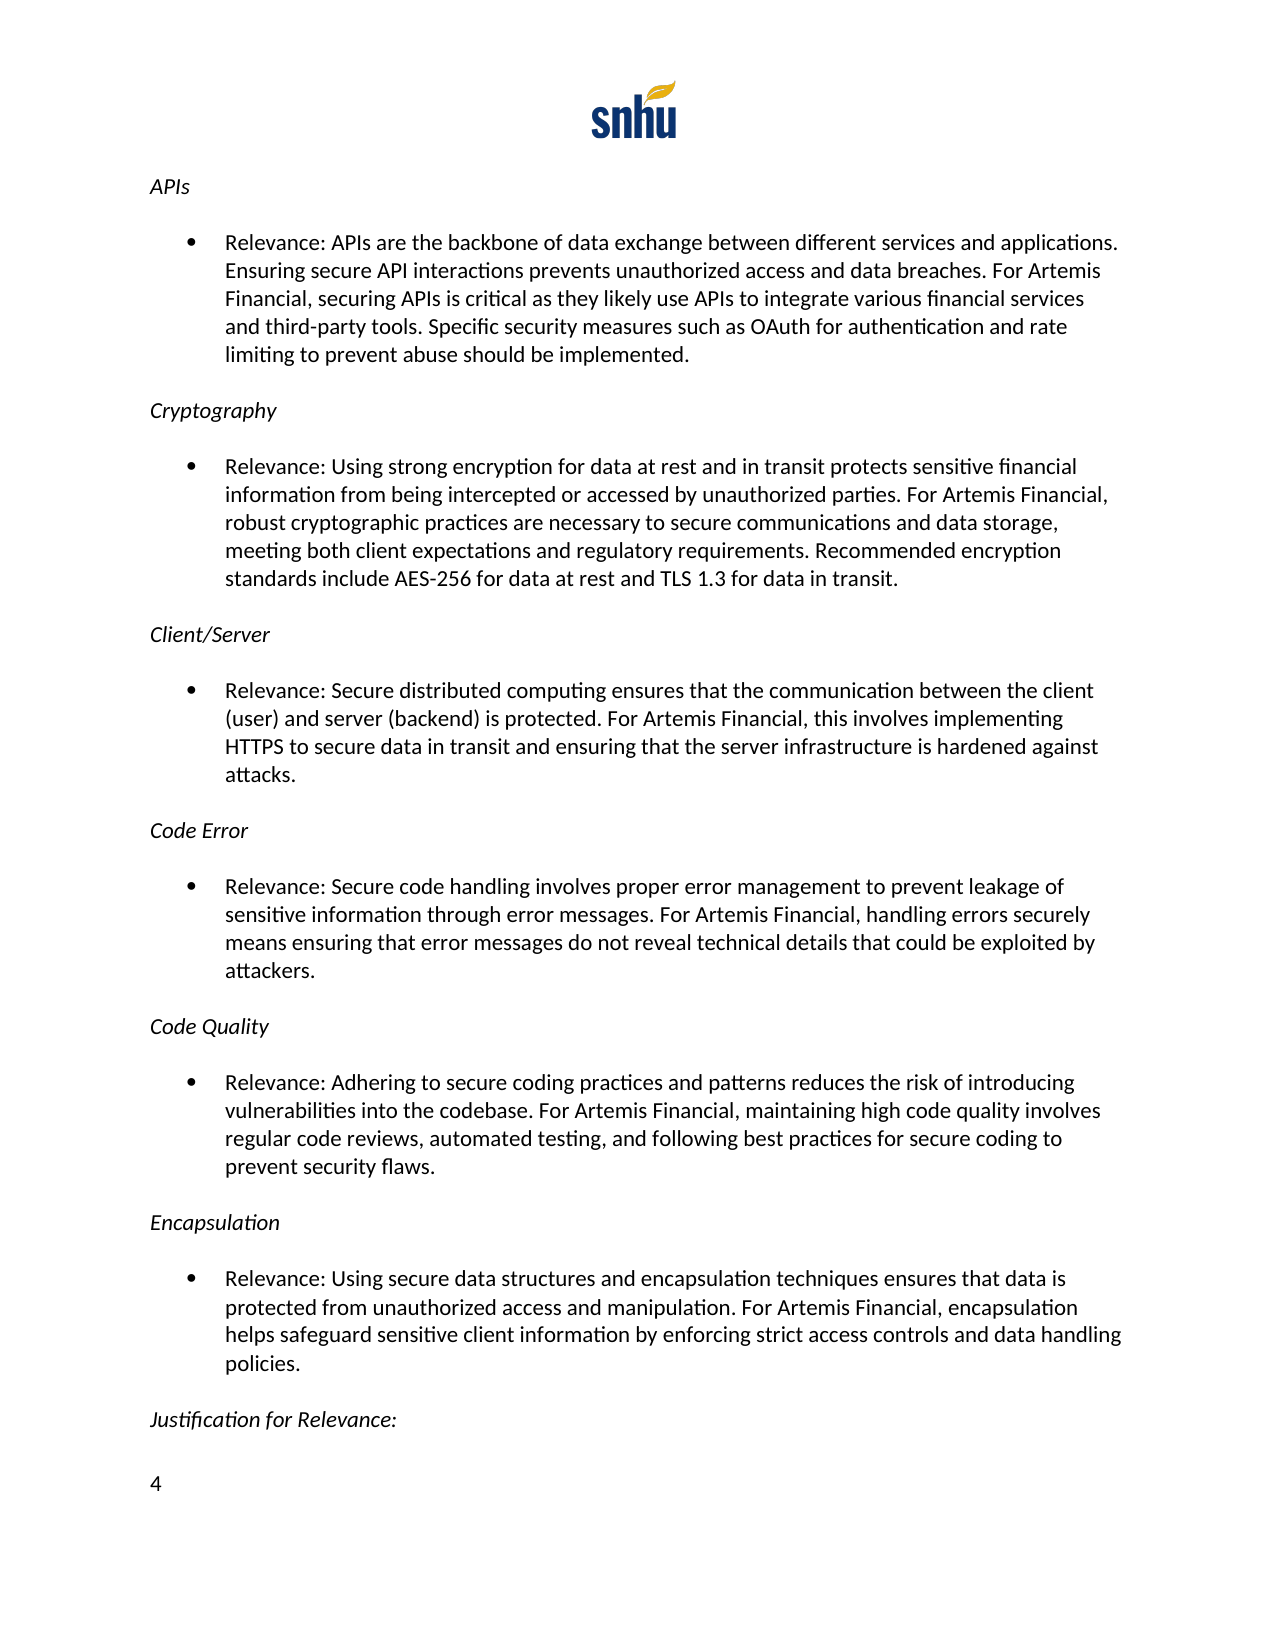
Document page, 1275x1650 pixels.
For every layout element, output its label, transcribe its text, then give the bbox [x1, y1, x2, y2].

list Relevance: Adhering to secure coding practices and patterns reduces the risk of introducing vulnerabilities into the codebase. For Artemis Financial, maintaining high code quality involves regular code reviews, automated testing, and following best practices for secure coding to prevent security flaws. [187, 1068, 1125, 1181]
picture [572, 75, 703, 147]
list Relevance: Using secure data structures and encapsulation techniques ensures that data is protected from unauthorized access and manipulation. For Artemis Financial, encapsulation helps safeguard sensitive client information by enforcing strict access controls and data handling policies. [187, 1264, 1125, 1377]
text Client/Server [150, 620, 1125, 648]
text Code Error [150, 816, 1125, 844]
list Relevance: APIs are the backbone of data exchange between different services and applications. Ensuring secure API interactions prevents unauthorized access and data breaches. For Artemis Financial, securing APIs is critical as they likely use APIs to integrate various financial services and third-party tools. Specific security measures such as OAuth for authentication and rate limiting to prevent abuse should be implemented. [187, 228, 1125, 368]
text Justification for Relevance: [150, 1405, 1125, 1433]
text Code Quality [150, 1012, 1125, 1040]
list Relevance: Using strong encryption for data at rest and in transit protects sensitive financial information from being intercepted or accessed by unauthorized parties. For Artemis Financial, robust cryptographic practices are necessary to secure communications and data storage, meeting both client expectations and regulatory requirements. Recommended encryption standards include AES-256 for data at rest and TLS 1.3 for data in transit. [187, 452, 1125, 592]
text APIs [150, 172, 1125, 200]
list Relevance: Secure code handling involves proper error management to prevent leakage of sensitive information through error messages. For Artemis Financial, handling errors securely means ensuring that error messages do not reveal technical details that could be exploited by attackers. [187, 872, 1125, 984]
list Relevance: Secure distributed computing ensures that the communication between the client (user) and server (backend) is protected. For Artemis Financial, this involves implementing HTTPS to secure data in transit and ensuring that the server infrastructure is hardened against attacks. [187, 676, 1125, 788]
text Cryptography [150, 396, 1125, 424]
text Encapsulation [150, 1208, 1125, 1237]
